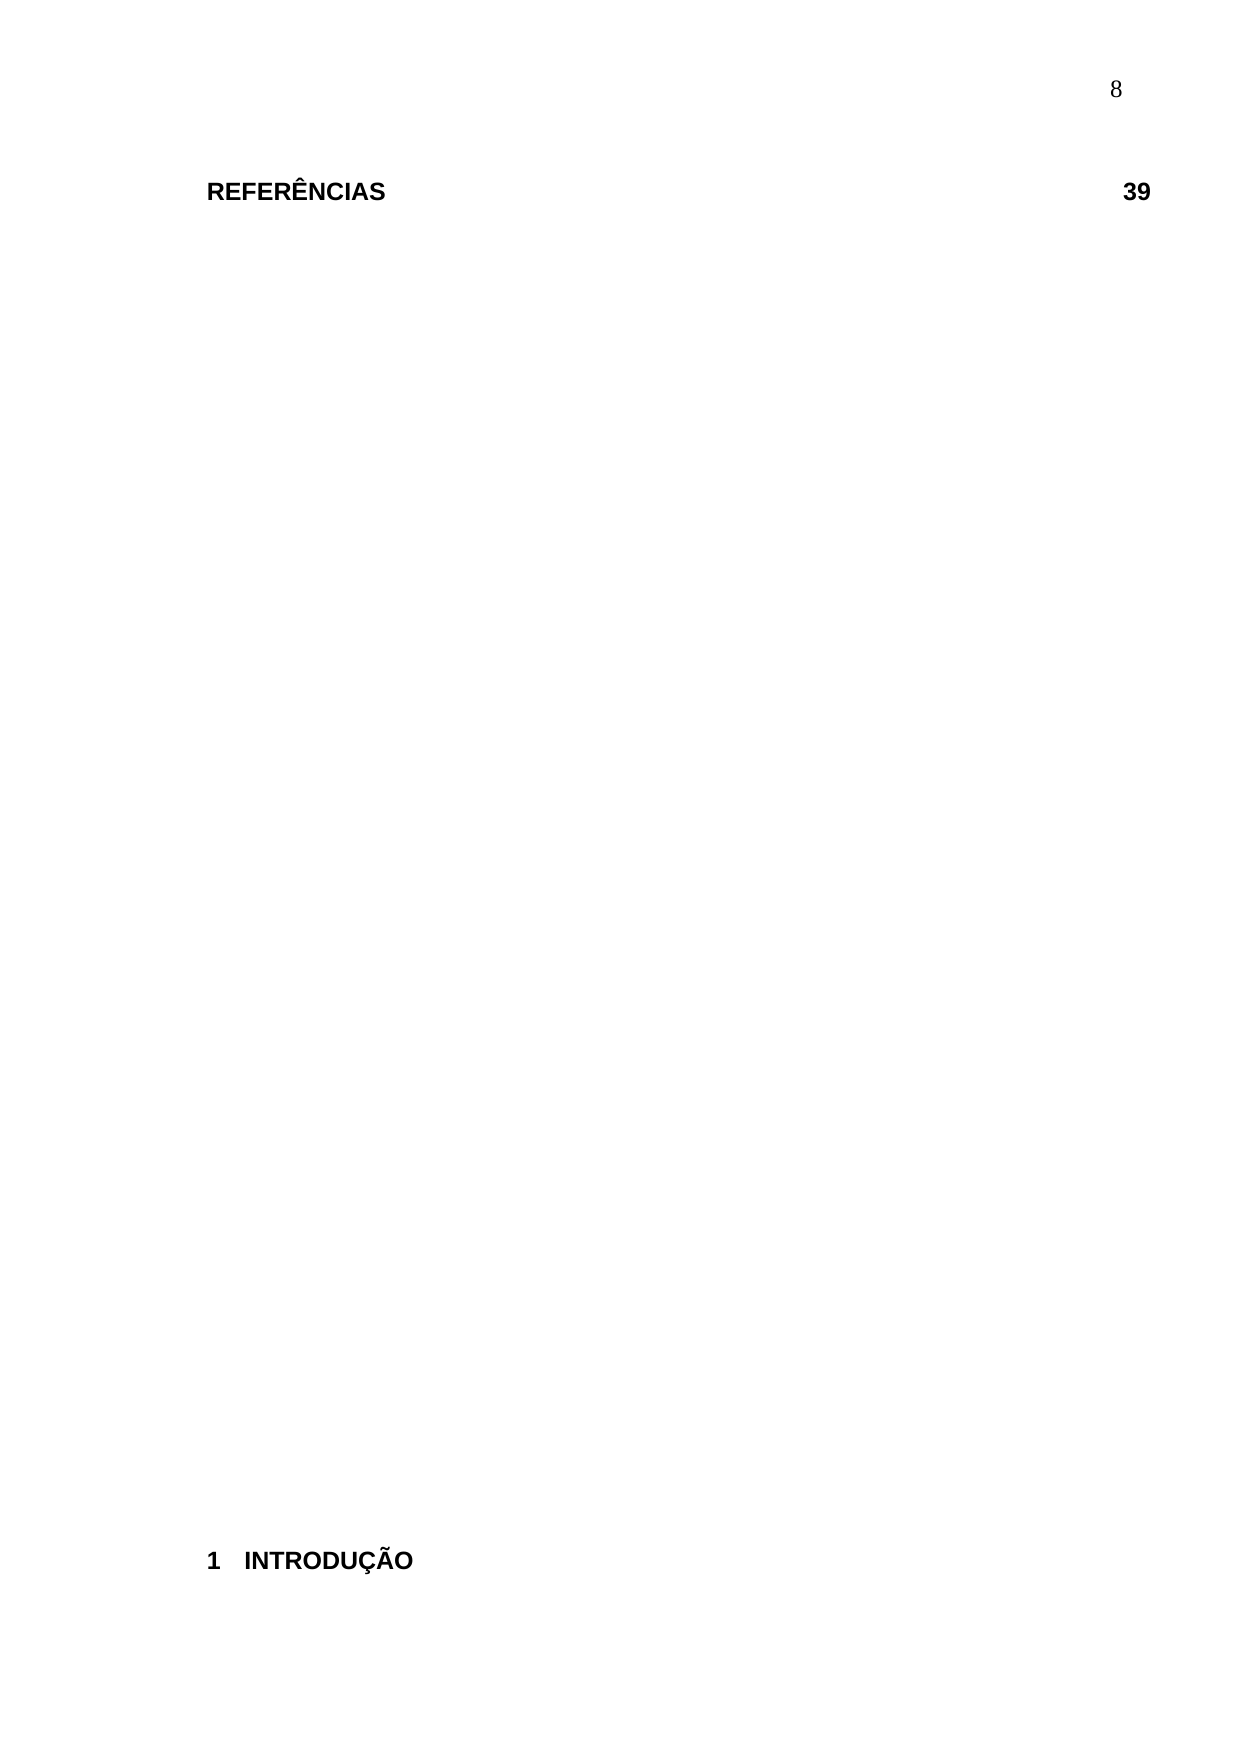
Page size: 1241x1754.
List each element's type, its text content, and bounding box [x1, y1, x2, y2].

list INTRODUÇÃO [207, 1546, 1122, 1574]
